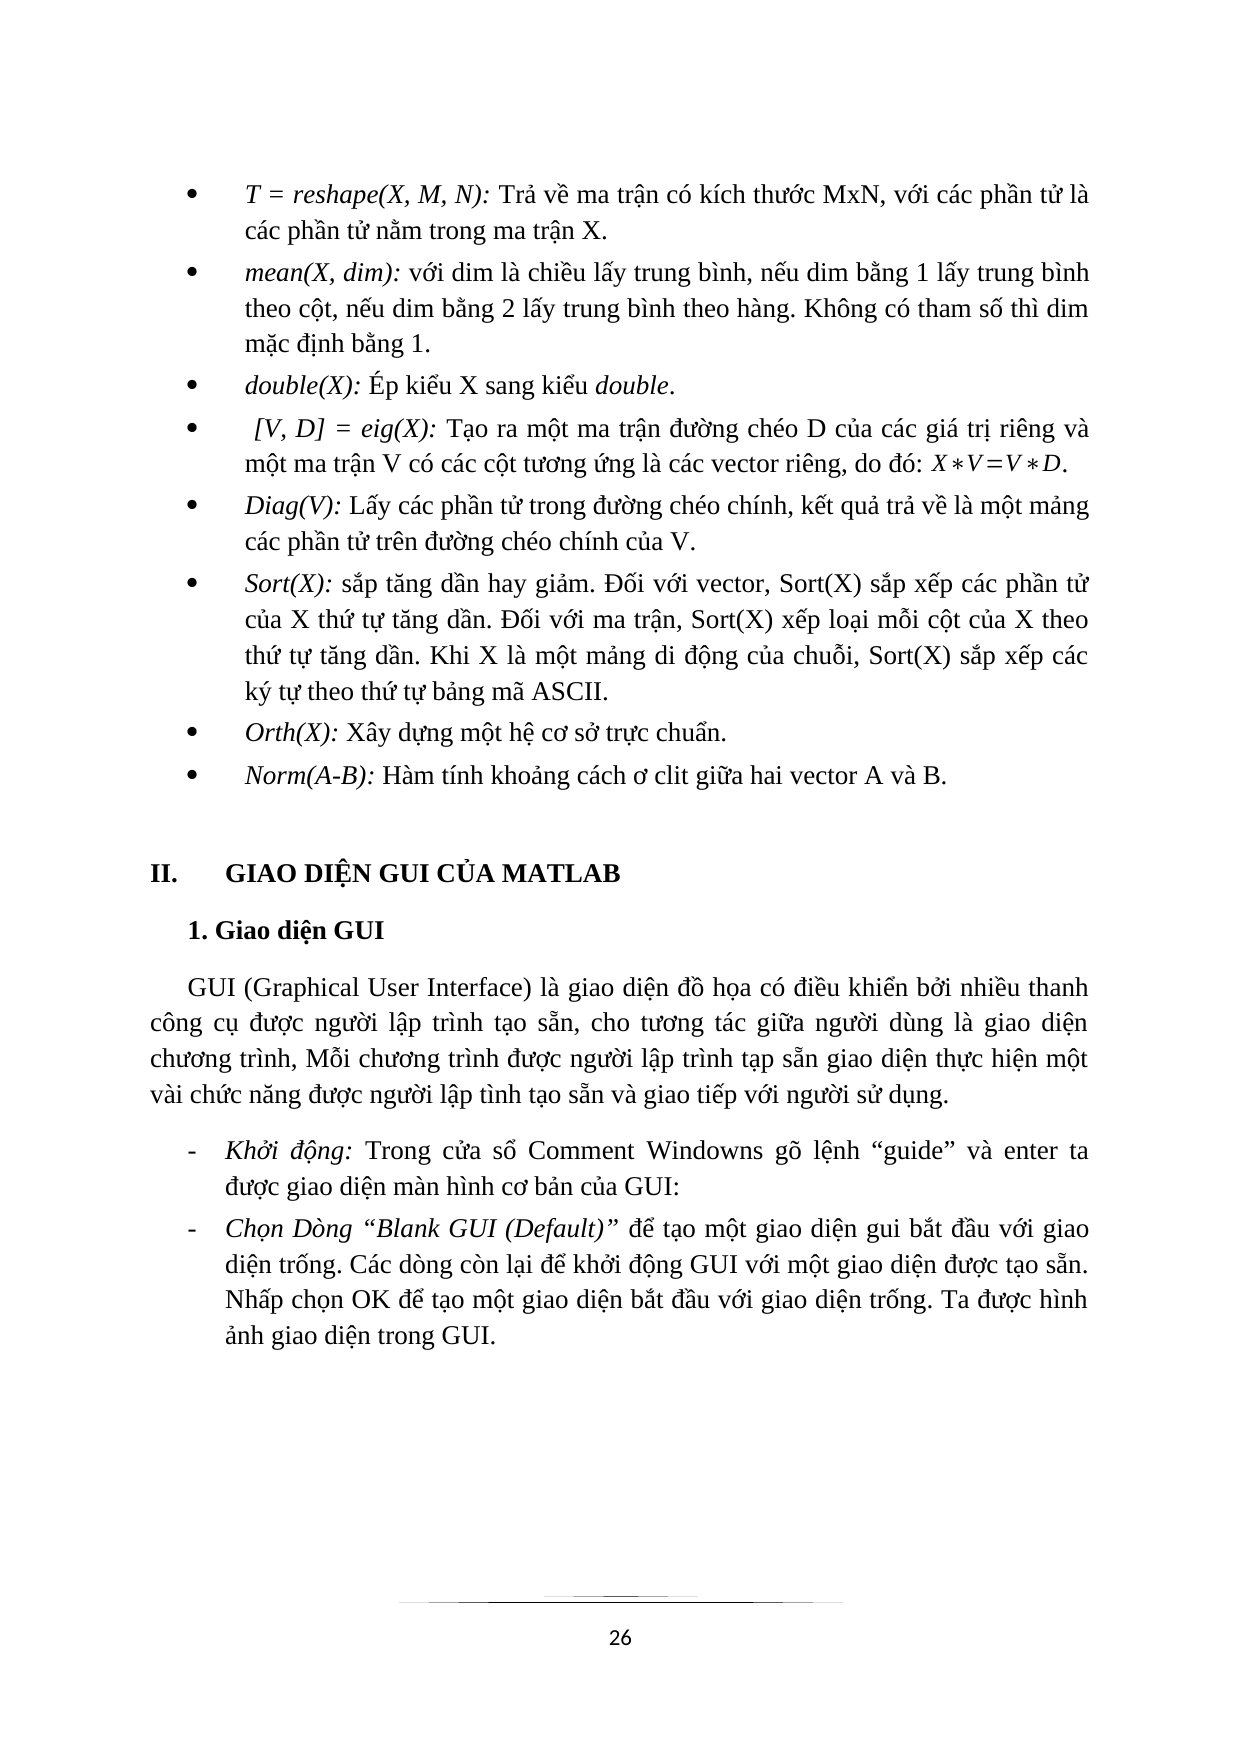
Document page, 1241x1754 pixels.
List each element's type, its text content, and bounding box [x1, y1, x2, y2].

list GIAO DIỆN GUI CỦA MATLAB [150, 857, 1090, 889]
text 1. Giao diện GUI [150, 914, 1090, 945]
list Sort(X): sắp tăng dần hay giảm. Đối với vector, Sort(X) sắp xếp các phần tử của X thứ tự tăng dần. Đối với ma trận, Sort(X) xếp loại mỗi cột của X theo thứ tự tăng dần. Khi X là một mảng di động của chuỗi, Sort(X) sắp xếp các ký tự theo thứ tự bảng mã ASCII. [187, 567, 1090, 706]
list Orth(X): Xây dựng một hệ cơ sở trực chuẩn. [187, 717, 1090, 748]
list Chọn Dòng “Blank GUI (Default)” để tạo một giao diện gui bắt đầu với giao diện trống. Các dòng còn lại để khởi động GUI với một giao diện được tạo sẵn. Nhấp chọn OK để tạo một giao diện bắt đầu với giao diện trống. Ta được hình ảnh giao diện trong GUI. [187, 1212, 1090, 1350]
list double(X): Ép kiểu X sang kiểu double. [187, 369, 1090, 401]
list Diag(V): Lấy các phần tử trong đường chéo chính, kết quả trả về là một mảng các phần tử trên đường chéo chính của V. [187, 489, 1090, 556]
list Norm(A-B): Hàm tính khoảng cách ơ clit giữa hai vector A và B. [187, 759, 1090, 790]
list Khởi động: Trong cửa sổ Comment Windowns gõ lệnh “guide” và enter ta được giao diện màn hình cơ bản của GUI: [187, 1134, 1090, 1201]
list [V, D] = eig(X): Tạo ra một ma trận đường chéo D của các giá trị riêng và một ma trận V có các cột tương ứng là các vector riêng, do đó: . [187, 412, 1090, 479]
list mean(X, dim): với dim là chiều lấy trung bình, nếu dim bằng 1 lấy trung bình theo cột, nếu dim bằng 2 lấy trung bình theo hàng. Không có tham số thì dim mặc định bằng 1. [187, 256, 1090, 359]
text GUI (Graphical User Interface) là giao diện đồ họa có điều khiển bởi nhiều thanh công cụ được người lập trình tạo sẵn, cho tương tác giữa người dùng là giao diện chương trình, Mỗi chương trình được người lập trình tạp sẵn giao diện thực hiện một vài chức năng được người lập tình tạo sẵn và giao tiếp với người sử dụng. [150, 971, 1090, 1109]
list T = reshape(X, M, N): Trả về ma trận có kích thước MxN, với các phần tử là các phần tử nằm trong ma trận X. [187, 178, 1090, 245]
